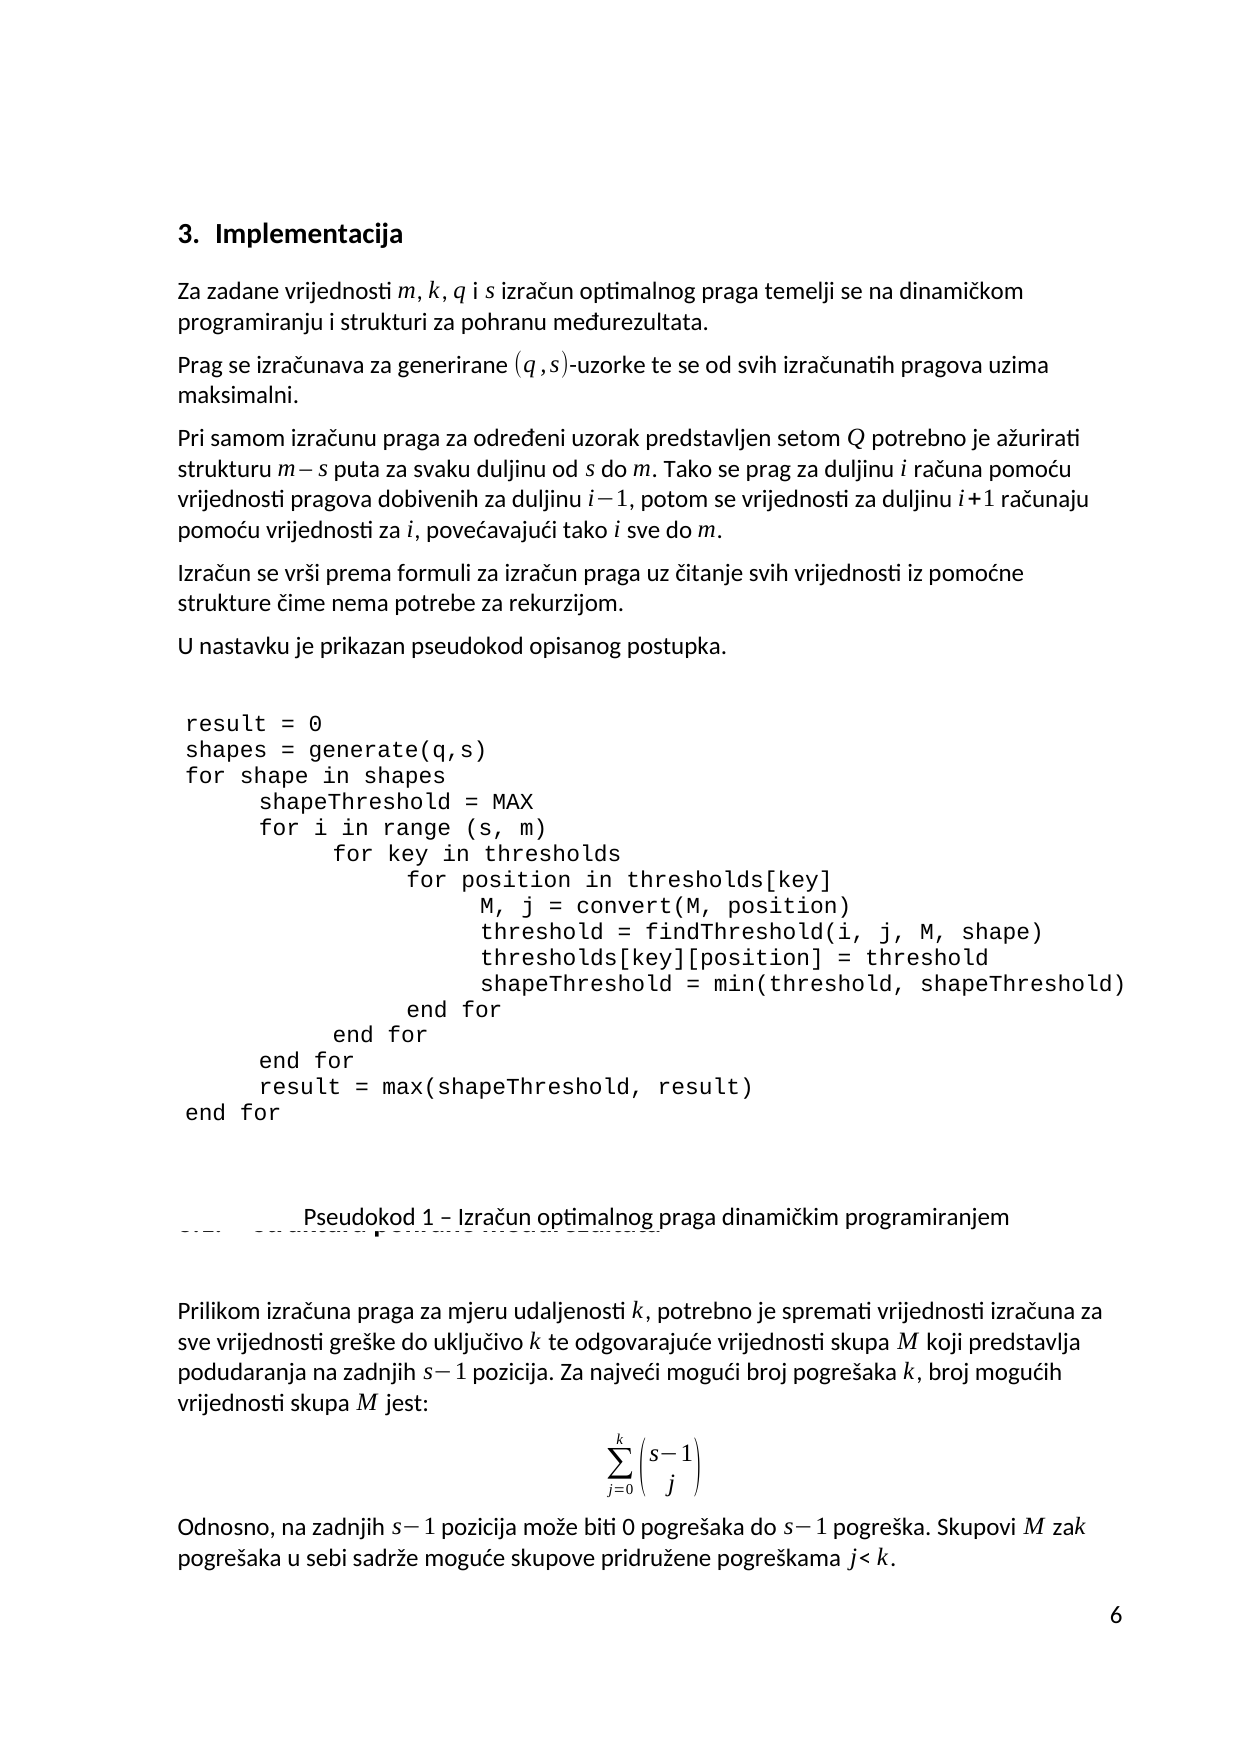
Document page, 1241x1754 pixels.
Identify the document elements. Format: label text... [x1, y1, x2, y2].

text Odnosno, na zadnjih pozicija može biti 0 pogrešaka do pogreška. Skupovi za pogrešaka u sebi sadrže moguće skupove pridružene pogreškama < . [177, 1511, 1122, 1572]
text Pri samom izračunu praga za određeni uzorak predstavljen setom potrebno je ažurirati strukturu puta za svaku duljinu od do . Tako se prag za duljinu računa pomoću vrijednosti pragova dobivenih za duljinu , potom se vrijednosti za duljinu računaju pomoću vrijednosti za , povećavajući tako sve do . [177, 422, 1122, 544]
text U nastavku je prikazan pseudokod opisanog postupka. [177, 631, 1122, 661]
text Za zadane vrijednosti , , i izračun optimalnog praga temelji se na dinamičkom programiranju i strukturi za pohranu međurezultata. [177, 275, 1122, 336]
subtitle Implementacija [177, 215, 1122, 250]
text Izračun se vrši prema formuli za izračun praga uz čitanje svih vrijednosti iz pomoćne strukture čime nema potrebe za rekurzijom. [177, 557, 1122, 618]
text Prilikom izračuna praga za mjeru udaljenosti , potrebno je spremati vrijednosti izračuna za sve vrijednosti greške do uključivo te odgovarajuće vrijednosti skupa koji predstavlja podudaranja na zadnjih pozicija. Za najveći mogući broj pogrešaka , broj mogućih vrijednosti skupa jest: [177, 1295, 1122, 1417]
text Prag se izračunava za generirane -uzorke te se od svih izračunatih pragova uzima maksimalni. [177, 349, 1122, 410]
